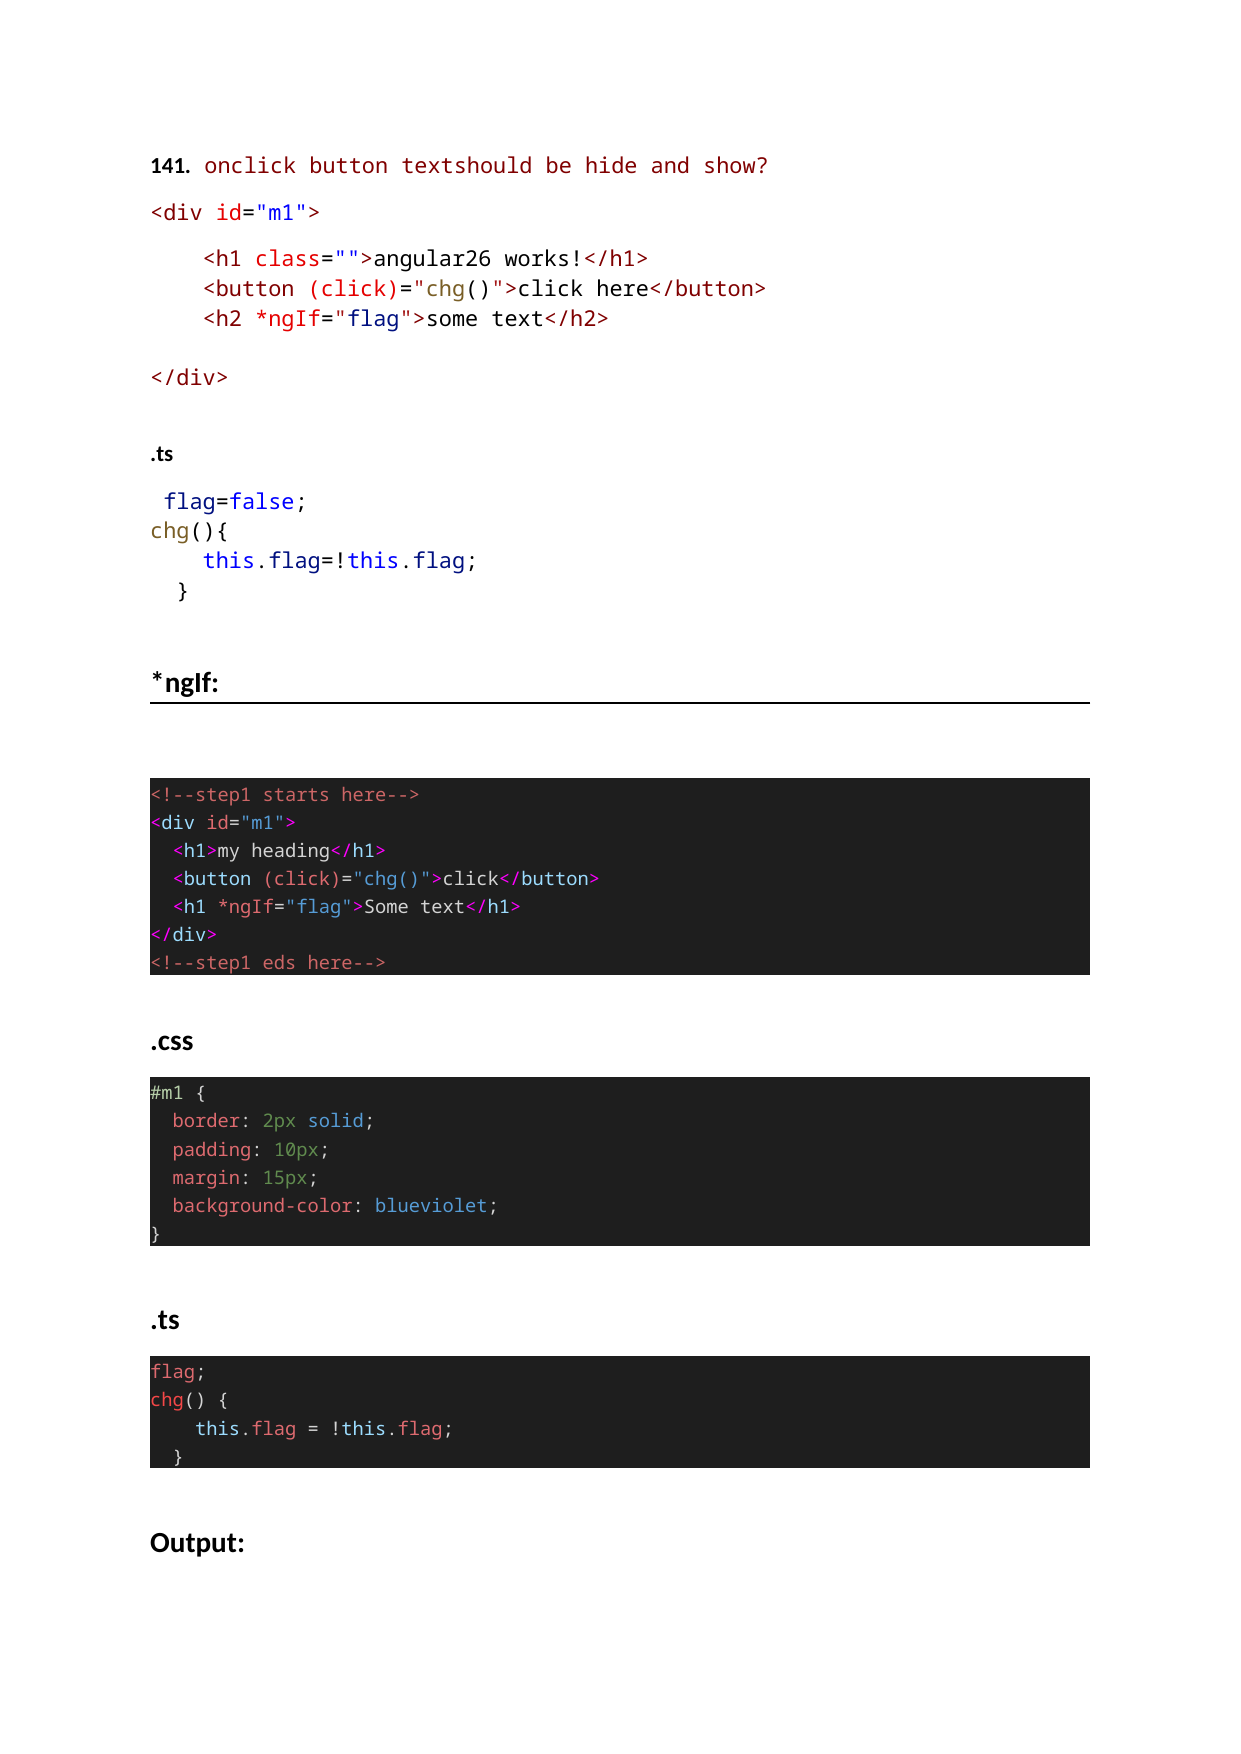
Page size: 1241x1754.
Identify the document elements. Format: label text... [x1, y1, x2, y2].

text <h2 *ngIf="flag">some text</h2> [150, 302, 1090, 332]
text .css [150, 1022, 1090, 1058]
text <button (click)="chg()">click here</button> [150, 273, 1090, 302]
text margin: 15px; [150, 1161, 1090, 1189]
text this.flag=!this.flag; [150, 545, 1090, 575]
text chg(){ [150, 515, 1090, 545]
text .ts [150, 1301, 1090, 1337]
text <h1>my heading</h1> [150, 834, 1090, 863]
text </div> [150, 362, 1090, 392]
text </div> [150, 919, 1090, 947]
text } [150, 575, 1090, 605]
text Output: [150, 1524, 1090, 1559]
text 141. onclick button textshould be hide and show? [150, 150, 1090, 180]
text <!--step1 eds here--> [150, 947, 1090, 975]
text } [150, 1440, 1090, 1468]
text <button (click)="chg()">click</button> [150, 863, 1090, 891]
text padding: 10px; [150, 1133, 1090, 1161]
text flag=false; [150, 486, 1090, 515]
text } [150, 1218, 1090, 1246]
text background-color: blueviolet; [150, 1189, 1090, 1218]
text <h1 class="">angular26 works!</h1> [150, 243, 1090, 273]
text <div id="m1"> [150, 196, 1090, 226]
text flag; [150, 1356, 1090, 1384]
text chg() { [150, 1384, 1090, 1412]
text <h1 *ngIf="flag">Some text</h1> [150, 891, 1090, 919]
text #m1 { [150, 1077, 1090, 1105]
text <!--step1 starts here--> [150, 778, 1090, 806]
text .ts [150, 439, 1090, 467]
text border: 2px solid; [150, 1105, 1090, 1133]
text *ngIf: [150, 664, 1090, 702]
text this.flag = !this.flag; [150, 1412, 1090, 1440]
text <div id="m1"> [150, 806, 1090, 834]
